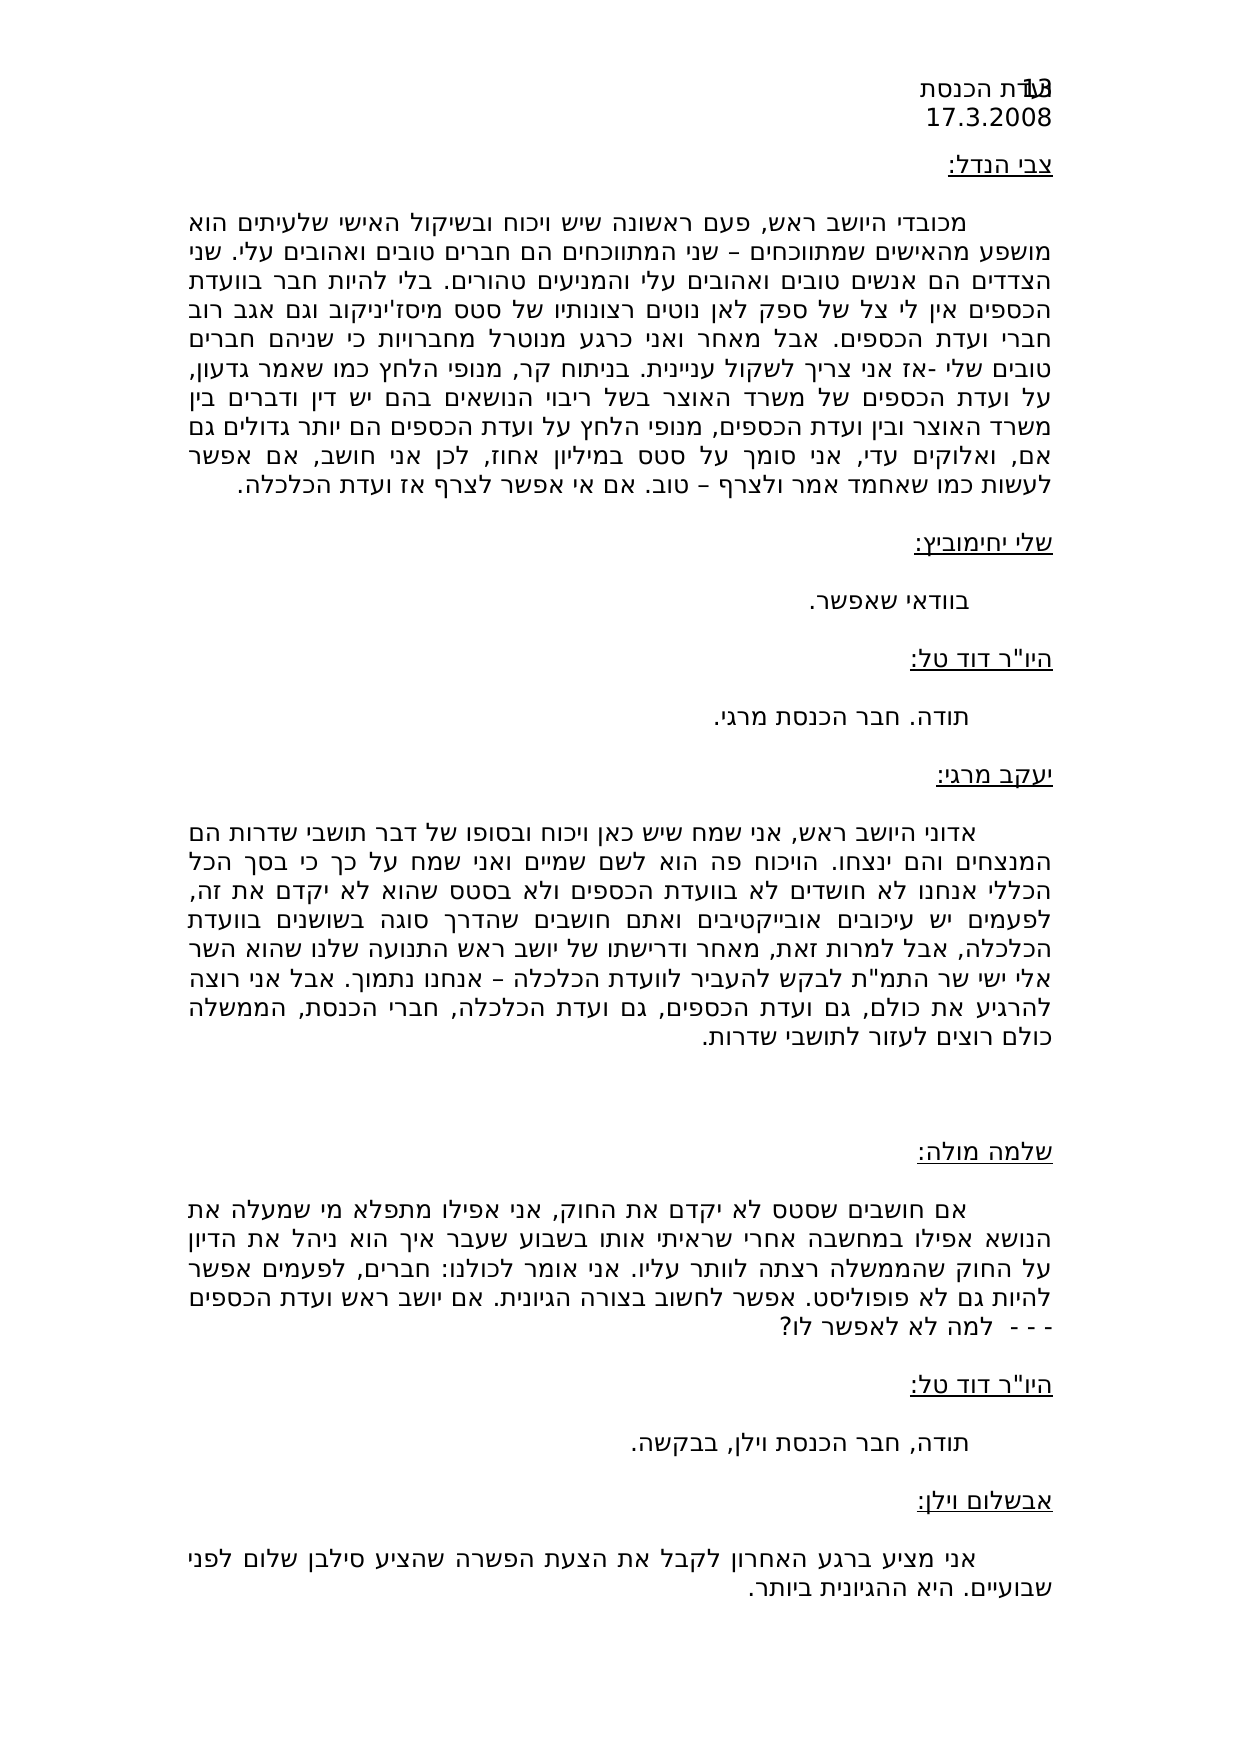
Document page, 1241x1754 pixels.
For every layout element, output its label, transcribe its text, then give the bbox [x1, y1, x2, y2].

text אני מציע ברגע האחרון לקבל את הצעת הפשרה שהציע סילבן שלום לפני שבועיים. היא ההגיונית ביותר. [187, 1544, 1053, 1602]
text מכובדי היושב ראש, פעם ראשונה שיש ויכוח ובשיקול האישי שלעיתים הוא מושפע מהאישים שמתווכחים – שני המתווכחים הם חברים טובים ואהובים עלי. שני הצדדים הם אנשים טובים ואהובים עלי והמניעים טהורים. בלי להיות חבר בוועדת הכספים אין לי צל של ספק לאן נוטים רצונותיו של סטס מיסז'יניקוב וגם אגב רוב חברי ועדת הכספים. אבל מאחר ואני כרגע מנוטרל מחברויות כי שניהם חברים טובים שלי -אז אני צריך לשקול עניינית. בניתוח קר, מנופי הלחץ כמו שאמר גדעון, על ועדת הכספים של משרד האוצר בשל ריבוי הנושאים בהם יש דין ודברים בין משרד האוצר ובין ועדת הכספים, מנופי הלחץ על ועדת הכספים הם יותר גדולים גם אם, ואלוקים עדי, אני סומך על סטס במיליון אחוז, לכן אני חושב, אם אפשר לעשות כמו שאחמד אמר ולצרף – טוב. אם אי אפשר לצרף אז ועדת הכלכלה. [187, 208, 1053, 499]
text תודה. חבר הכנסת מרגי. [187, 702, 1053, 731]
text שלמה מולה: [187, 1137, 1053, 1167]
subtitle שלי יחימוביץ: [187, 528, 1053, 557]
text היו"ר דוד טל: [187, 1370, 1053, 1399]
text היו"ר דוד טל: [187, 644, 1053, 673]
text יעקב מרגי: [187, 760, 1053, 789]
text צבי הנדל: [187, 150, 1053, 179]
text אדוני היושב ראש, אני שמח שיש כאן ויכוח ובסופו של דבר תושבי שדרות הם המנצחים והם ינצחו. הויכוח פה הוא לשם שמיים ואני שמח על כך כי בסך הכל הכללי אנחנו לא חושדים לא בוועדת הכספים ולא בסטס שהוא לא יקדם את זה, לפעמים יש עיכובים אובייקטיבים ואתם חושבים שהדרך סוגה בשושנים בוועדת הכלכלה, אבל למרות זאת, מאחר ודרישתו של יושב ראש התנועה שלנו שהוא השר אלי ישי שר התמ"ת לבקש להעביר לוועדת הכלכלה – אנחנו נתמוך. אבל אני רוצה להרגיע את כולם, גם ועדת הכספים, גם ועדת הכלכלה, חברי הכנסת, הממשלה כולם רוצים לעזור לתושבי שדרות. [187, 818, 1053, 1051]
text בוודאי שאפשר. [187, 586, 1053, 615]
text אם חושבים שסטס לא יקדם את החוק, אני אפילו מתפלא מי שמעלה את הנושא אפילו במחשבה אחרי שראיתי אותו בשבוע שעבר איך הוא ניהל את הדיון על החוק שהממשלה רצתה לוותר עליו. אני אומר לכולנו: חברים, לפעמים אפשר להיות גם לא פופוליסט. אפשר לחשוב בצורה הגיונית. אם יושב ראש ועדת הכספים - - - למה לא לאפשר לו? [187, 1195, 1053, 1341]
text תודה, חבר הכנסת וילן, בבקשה. [187, 1428, 1053, 1457]
text אבשלום וילן: [187, 1486, 1053, 1515]
